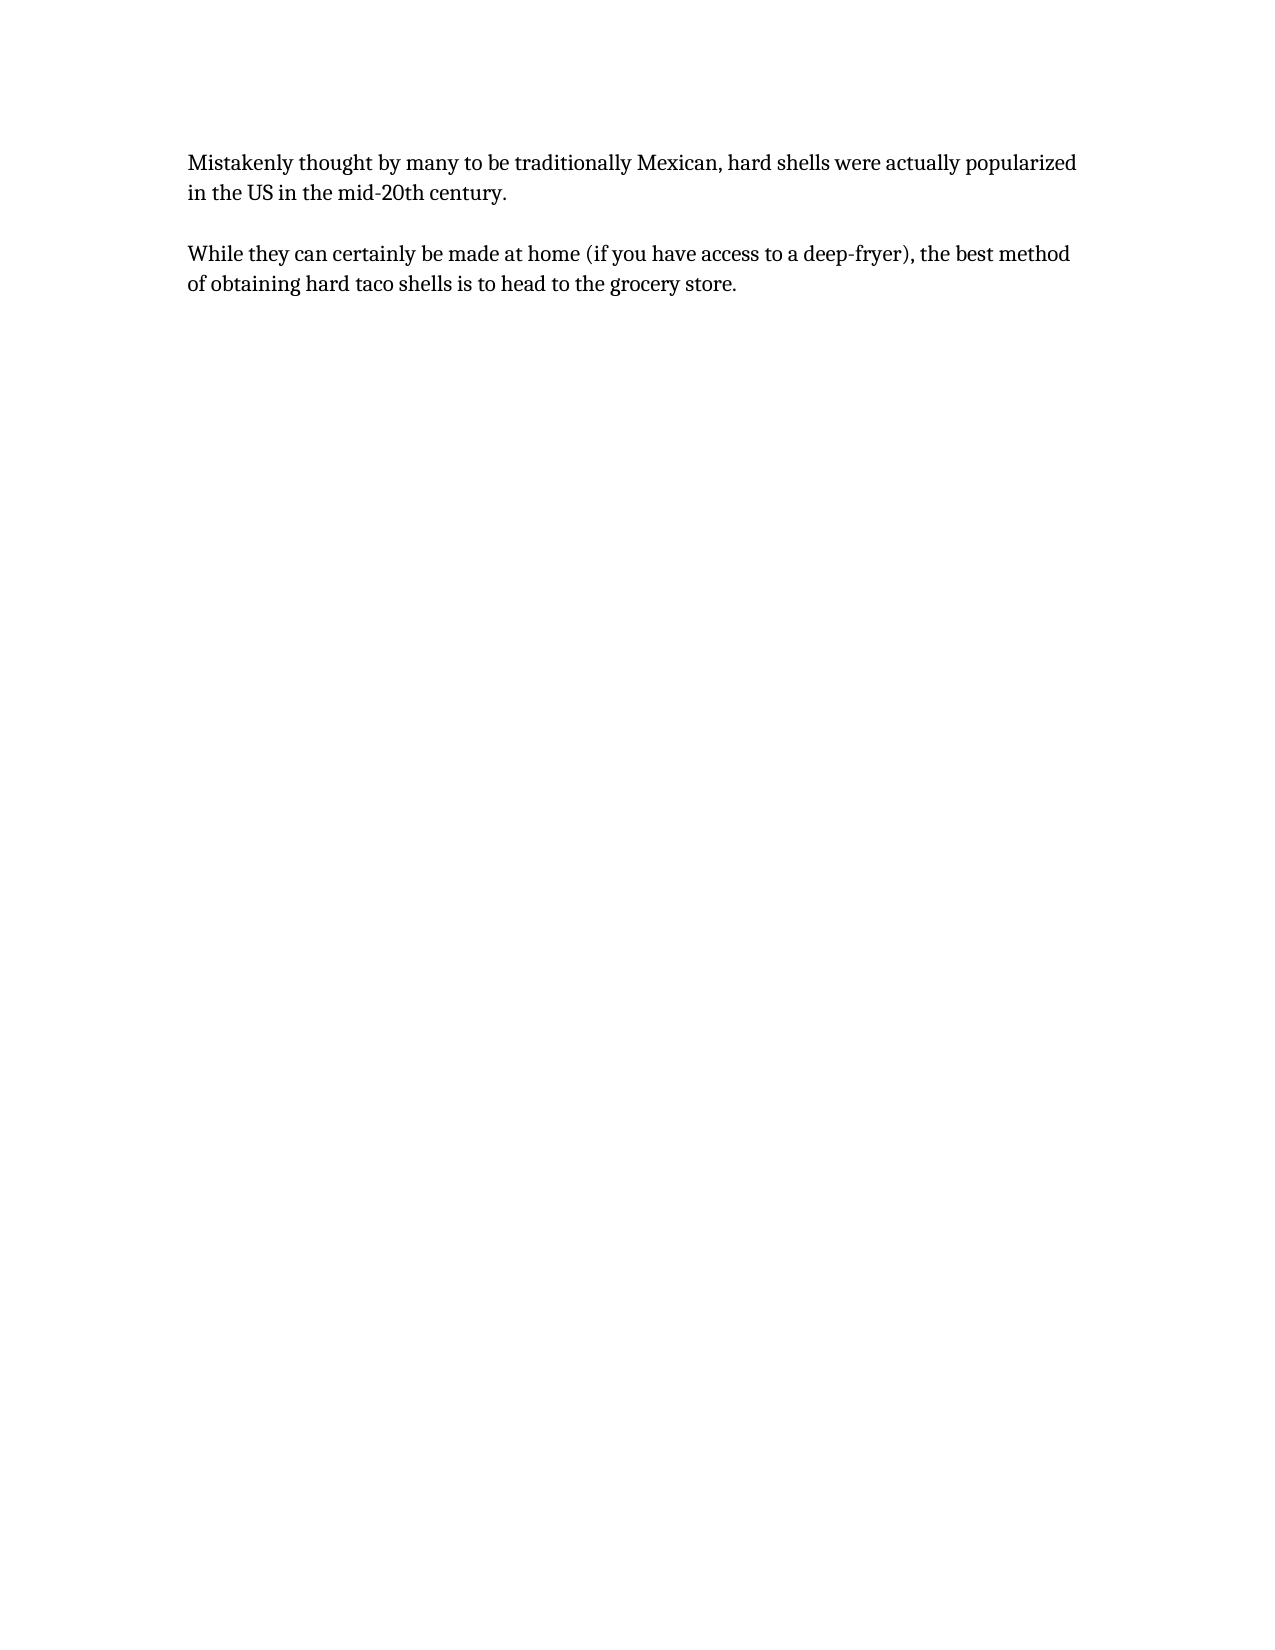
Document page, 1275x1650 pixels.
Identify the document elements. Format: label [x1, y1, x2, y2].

text [187, 150, 1087, 297]
